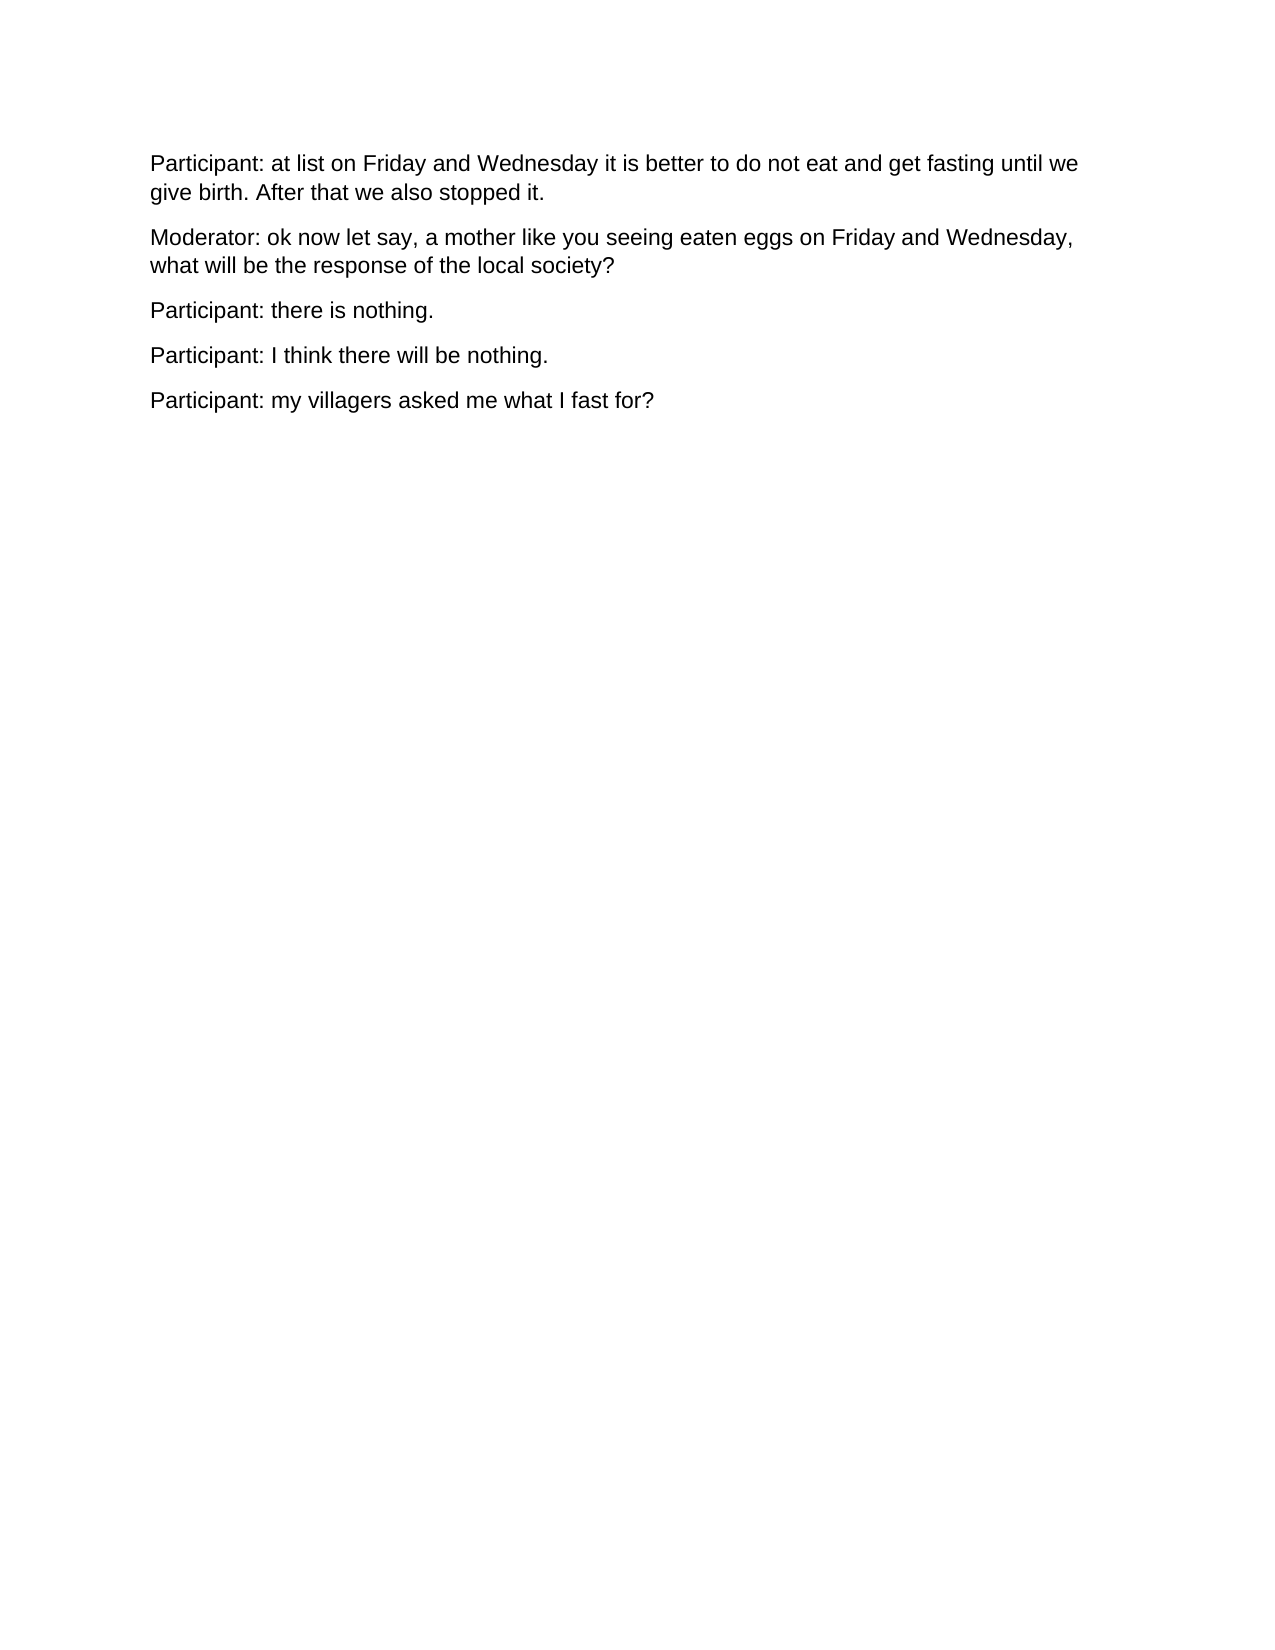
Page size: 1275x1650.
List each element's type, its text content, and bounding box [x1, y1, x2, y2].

text Participant: at list on Friday and Wednesday it is better to do not eat and get fasting until we give birth. After that we also stopped it. [150, 150, 1125, 205]
text Participant: there is nothing. [150, 297, 1125, 323]
text Participant: my villagers asked me what I fast for? [150, 387, 1125, 414]
text Participant: I think there will be nothing. [150, 342, 1125, 368]
text Moderator: ok now let say, a mother like you seeing eaten eggs on Friday and Wednesday, what will be the response of the local society? [150, 223, 1125, 278]
